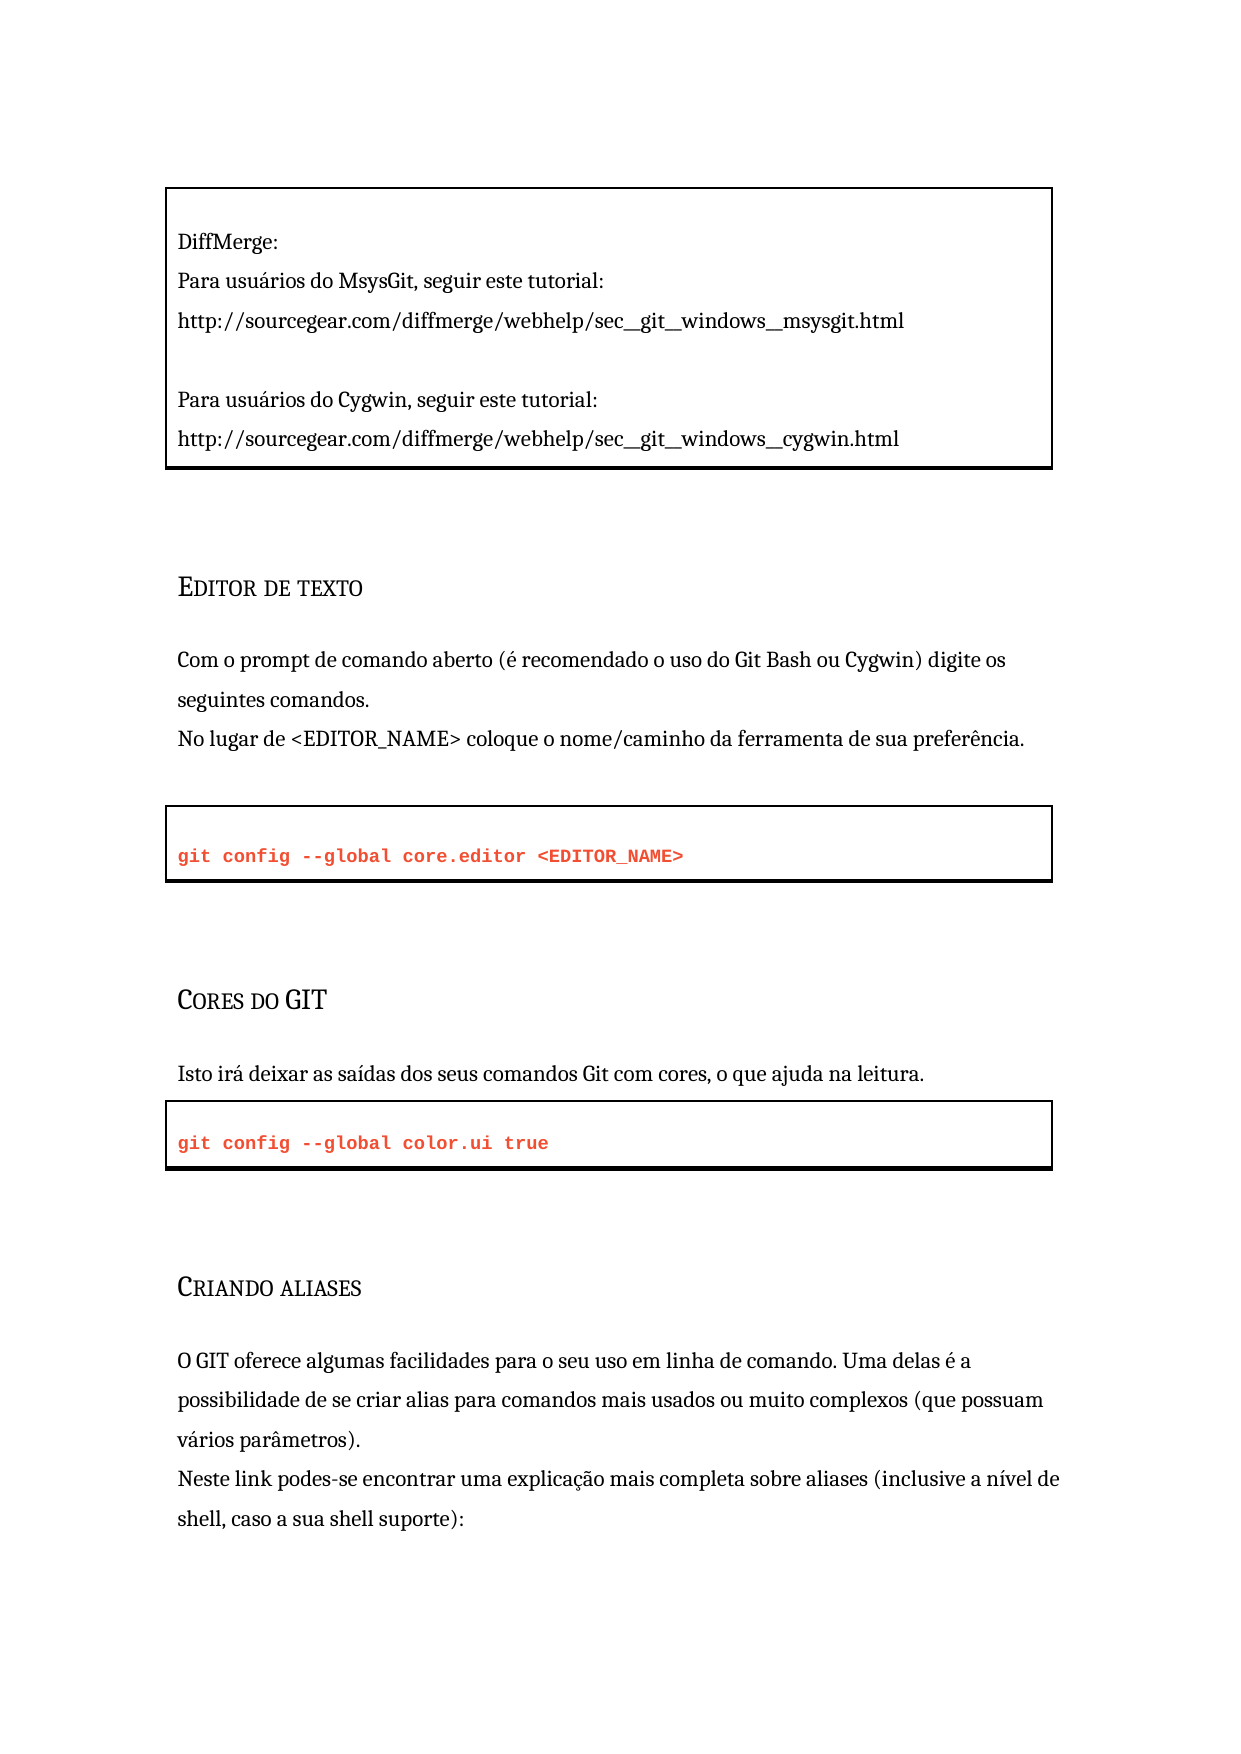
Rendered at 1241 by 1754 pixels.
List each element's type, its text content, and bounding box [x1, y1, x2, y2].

table_header git config --global color.ui true [167, 1102, 1051, 1166]
table_header git config --global core.editor <EDITOR_NAME> [167, 807, 1051, 879]
table_header DiffMerge: Para usuários do MsysGit, seguir este tutorial: http://sourcegear.com/diffmerge/webhelp/sec__git__windows__msysgit.html Para usuários do Cygwin, seguir este tutorial: http://sourcegear.com/diffmerge/webhelp/sec__git__windows__cygwin.html [167, 189, 1051, 466]
text No lugar de <EDITOR_NAME> coloque o nome/caminho da ferramenta de sua preferência. [177, 726, 1063, 753]
text Neste link podes-se encontrar uma explicação mais completa sobre aliases (inclusive a nível de shell, caso a sua shell suporte): [177, 1466, 1063, 1532]
subtitle Editor de texto [177, 570, 1063, 603]
subtitle Cores do GIT [177, 983, 1063, 1017]
text Isto irá deixar as saídas dos seus comandos Git com cores, o que ajuda na leitura. [177, 1061, 1063, 1087]
text Com o prompt de comando aberto (é recomendado o uso do Git Bash ou Cygwin) digite os seguintes comandos. [177, 647, 1063, 713]
text O GIT oferece algumas facilidades para o seu uso em linha de comando. Uma delas é a possibilidade de se criar alias para comandos mais usados ou muito complexos (que possuam vários parâmetros). [177, 1348, 1063, 1453]
subtitle Criando aliases [177, 1270, 1063, 1304]
